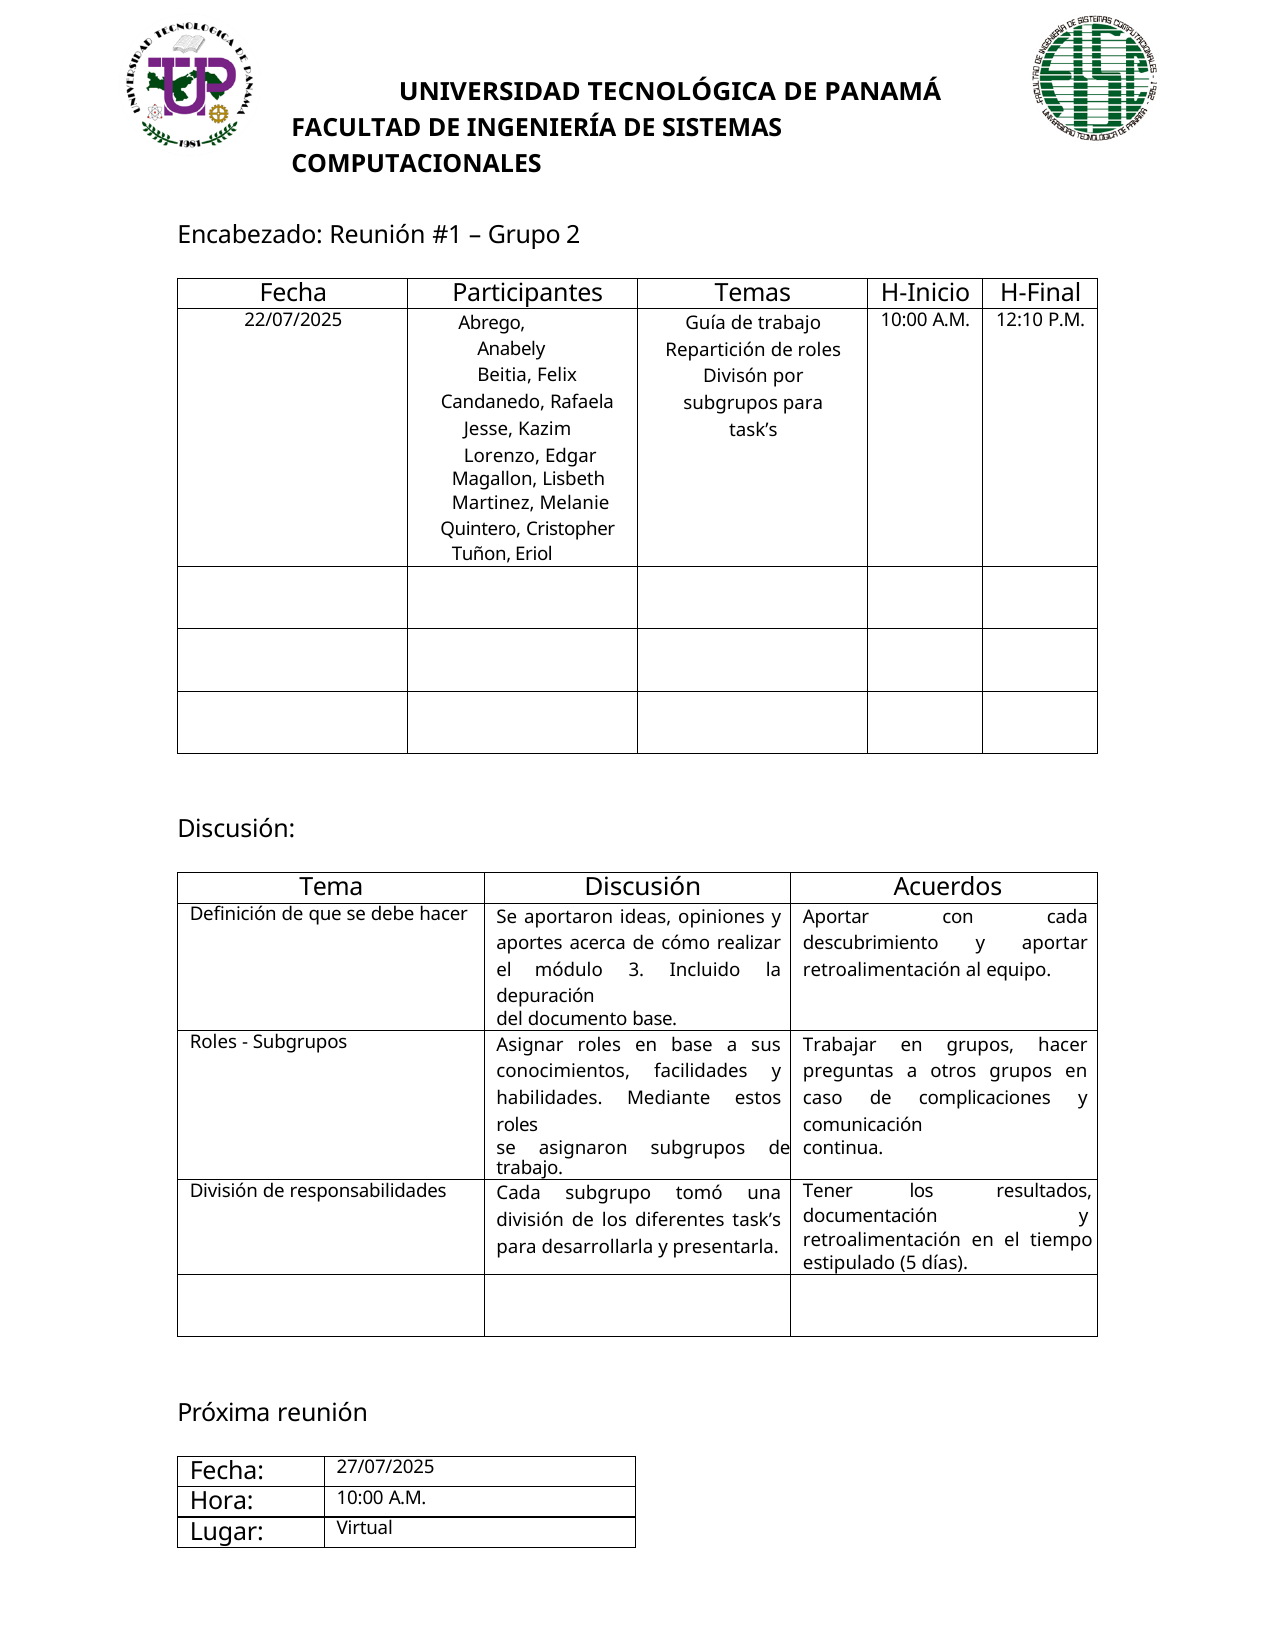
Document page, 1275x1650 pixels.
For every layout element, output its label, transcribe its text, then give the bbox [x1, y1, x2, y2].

table_cell [638, 692, 867, 752]
table_cell [408, 629, 637, 691]
table_cell Tener los resultados, documentación y retroalimentación en el tiempo estipulado (5 días). [791, 1180, 1097, 1274]
table_cell [408, 567, 637, 628]
table_cell Asignar roles en base a sus conocimientos, facilidades y habilidades. Mediante estos roles se asignaron subgrupos de trabajo. [485, 1031, 790, 1179]
table_cell [868, 567, 982, 628]
table_cell [868, 629, 982, 691]
table_header Temas [638, 279, 867, 308]
table_cell 12:10 P.M. [983, 309, 1097, 566]
table_cell División de responsabilidades [178, 1180, 484, 1274]
table_cell [983, 692, 1097, 752]
table_header Fecha: [178, 1457, 324, 1486]
table_cell 22/07/2025 [178, 309, 407, 566]
table_cell Aportar con cada descubrimiento y aportar retroalimentación al equipo. [791, 904, 1097, 1030]
table_cell [178, 1275, 484, 1336]
table_cell Roles - Subgrupos [178, 1031, 484, 1179]
table_header Fecha [178, 279, 407, 308]
table_cell [408, 692, 637, 752]
table_cell [178, 629, 407, 691]
picture [118, 13, 260, 156]
table_cell [983, 629, 1097, 691]
table_header Acuerdos [791, 873, 1097, 902]
table_header H-Final [983, 279, 1097, 308]
text Discusión: [177, 811, 1162, 845]
table_cell 10:00 A.M. [868, 309, 982, 566]
table_header Discusión [485, 873, 790, 902]
table_header Participantes [408, 279, 637, 308]
table_cell [638, 567, 867, 628]
table_cell [868, 692, 982, 752]
table_cell Se aportaron ideas, opiniones y aportes acerca de cómo realizar el módulo 3. Incluido la depuración del documento base. [485, 904, 790, 1030]
picture [1029, 12, 1160, 144]
table_cell 10:00 A.M. [325, 1487, 635, 1516]
table_header Tema [178, 873, 484, 902]
table_cell [983, 567, 1097, 628]
table_cell Trabajar en grupos, hacer preguntas a otros grupos en caso de complicaciones y comunicación continua. [791, 1031, 1097, 1179]
table_cell [791, 1275, 1097, 1336]
table_header H-Inicio [868, 279, 982, 308]
table_cell [485, 1275, 790, 1336]
table_cell Hora: [178, 1487, 324, 1516]
table_cell Lugar: [178, 1518, 324, 1547]
title UNIVERSIDAD TECNOLÓGICA DE PANAMÁ FACULTAD DE INGENIERÍA DE SISTEMAS COMPUTACIONALES [291, 73, 1012, 180]
table_cell Virtual [325, 1518, 635, 1547]
table_cell Abrego, Anabely Beitia, Felix Candanedo, Rafaela Jesse, Kazim Lorenzo, Edgar Magallon, Lisbeth Martinez, Melanie Quintero, Cristopher Tuñon, Eriol [408, 309, 637, 566]
text Encabezado: Reunión #1 – Grupo 2 [177, 217, 1162, 251]
table_header 27/07/2025 [325, 1457, 635, 1486]
table_cell Guía de trabajo Repartición de roles Divisón por subgrupos para task’s [638, 309, 867, 566]
table_cell [178, 692, 407, 752]
table_cell Definición de que se debe hacer [178, 904, 484, 1030]
text Próxima reunión [177, 1394, 1162, 1428]
table_cell [638, 629, 867, 691]
table_cell Cada subgrupo tomó una división de los diferentes task’s para desarrollarla y presentarla. [485, 1180, 790, 1274]
table_cell [178, 567, 407, 628]
